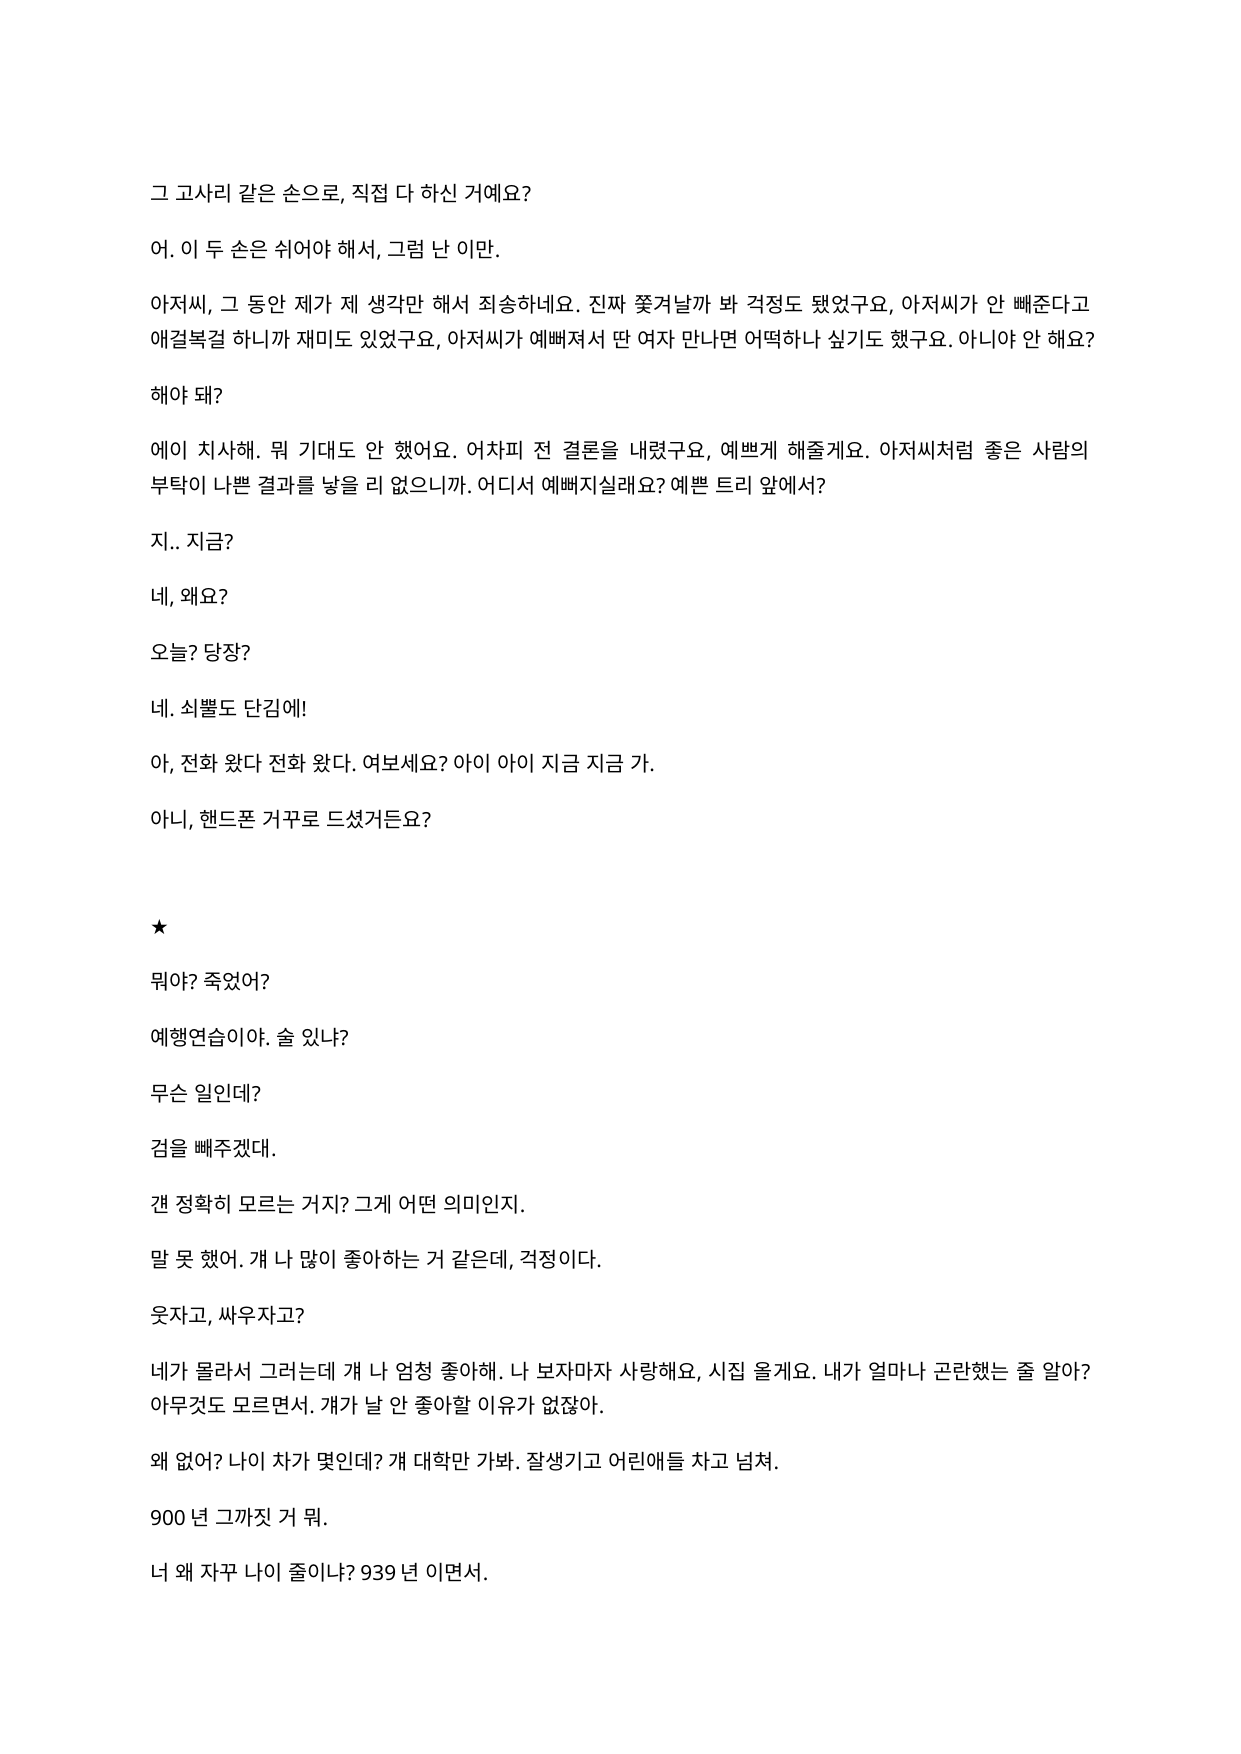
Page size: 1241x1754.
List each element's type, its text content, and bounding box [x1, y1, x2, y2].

text 네가 몰라서 그러는데 걔 나 엄청 좋아해. 나 보자마자 사랑해요, 시집 올게요. 내가 얼마나 곤란했는 줄 알아? 아무것도 모르면서. 걔가 날 안 좋아할 이유가 없잖아. [150, 1355, 1090, 1420]
text 왜 없어? 나이 차가 몇인데? 걔 대학만 가봐. 잘생기고 어린애들 차고 넘쳐. [150, 1445, 1090, 1476]
text 예행연습이야. 술 있냐? [150, 1021, 1090, 1051]
text 뭐야? 죽었어? [150, 966, 1090, 996]
text 무슨 일인데? [150, 1077, 1090, 1107]
text 900년 그까짓 거 뭐. [150, 1501, 1090, 1531]
text 그 고사리 같은 손으로, 직접 다 하신 거예요? [150, 177, 1090, 207]
text 웃자고, 싸우자고? [150, 1299, 1090, 1329]
text 해야 돼? [150, 379, 1090, 409]
text 말 못 했어. 걔 나 많이 좋아하는 거 같은데, 걱정이다. [150, 1244, 1090, 1274]
text 네. 쇠뿔도 단김에! [150, 692, 1090, 722]
text 아니, 핸드폰 거꾸로 드셨거든요? [150, 803, 1090, 833]
text 아저씨, 그 동안 제가 제 생각만 해서 죄송하네요. 진짜 쫓겨날까 봐 걱정도 됐었구요, 아저씨가 안 빼준다고 애걸복걸 하니까 재미도 있었구요, 아저씨가 예뻐져서 딴 여자 만나면 어떡하나 싶기도 했구요. 아니야 안 해요? [150, 288, 1090, 353]
text 지.. 지금? [150, 525, 1090, 555]
text 걘 정확히 모르는 거지? 그게 어떤 의미인지. [150, 1188, 1090, 1218]
text 너 왜 자꾸 나이 줄이냐? 939년 이면서. [150, 1557, 1090, 1587]
text ★ [150, 912, 1090, 941]
text 검을 빼주겠대. [150, 1132, 1090, 1163]
text 오늘? 당장? [150, 636, 1090, 666]
text 네, 왜요? [150, 581, 1090, 611]
text 어. 이 두 손은 쉬어야 해서, 그럼 난 이만. [150, 233, 1090, 263]
text 에이 치사해. 뭐 기대도 안 했어요. 어차피 전 결론을 내렸구요, 예쁘게 해줄게요. 아저씨처럼 좋은 사람의 부탁이 나쁜 결과를 낳을 리 없으니까. 어디서 예뻐지실래요? 예쁜 트리 앞에서? [150, 434, 1090, 499]
text 아, 전화 왔다 전화 왔다. 여보세요? 아이 아이 지금 지금 가. [150, 747, 1090, 778]
